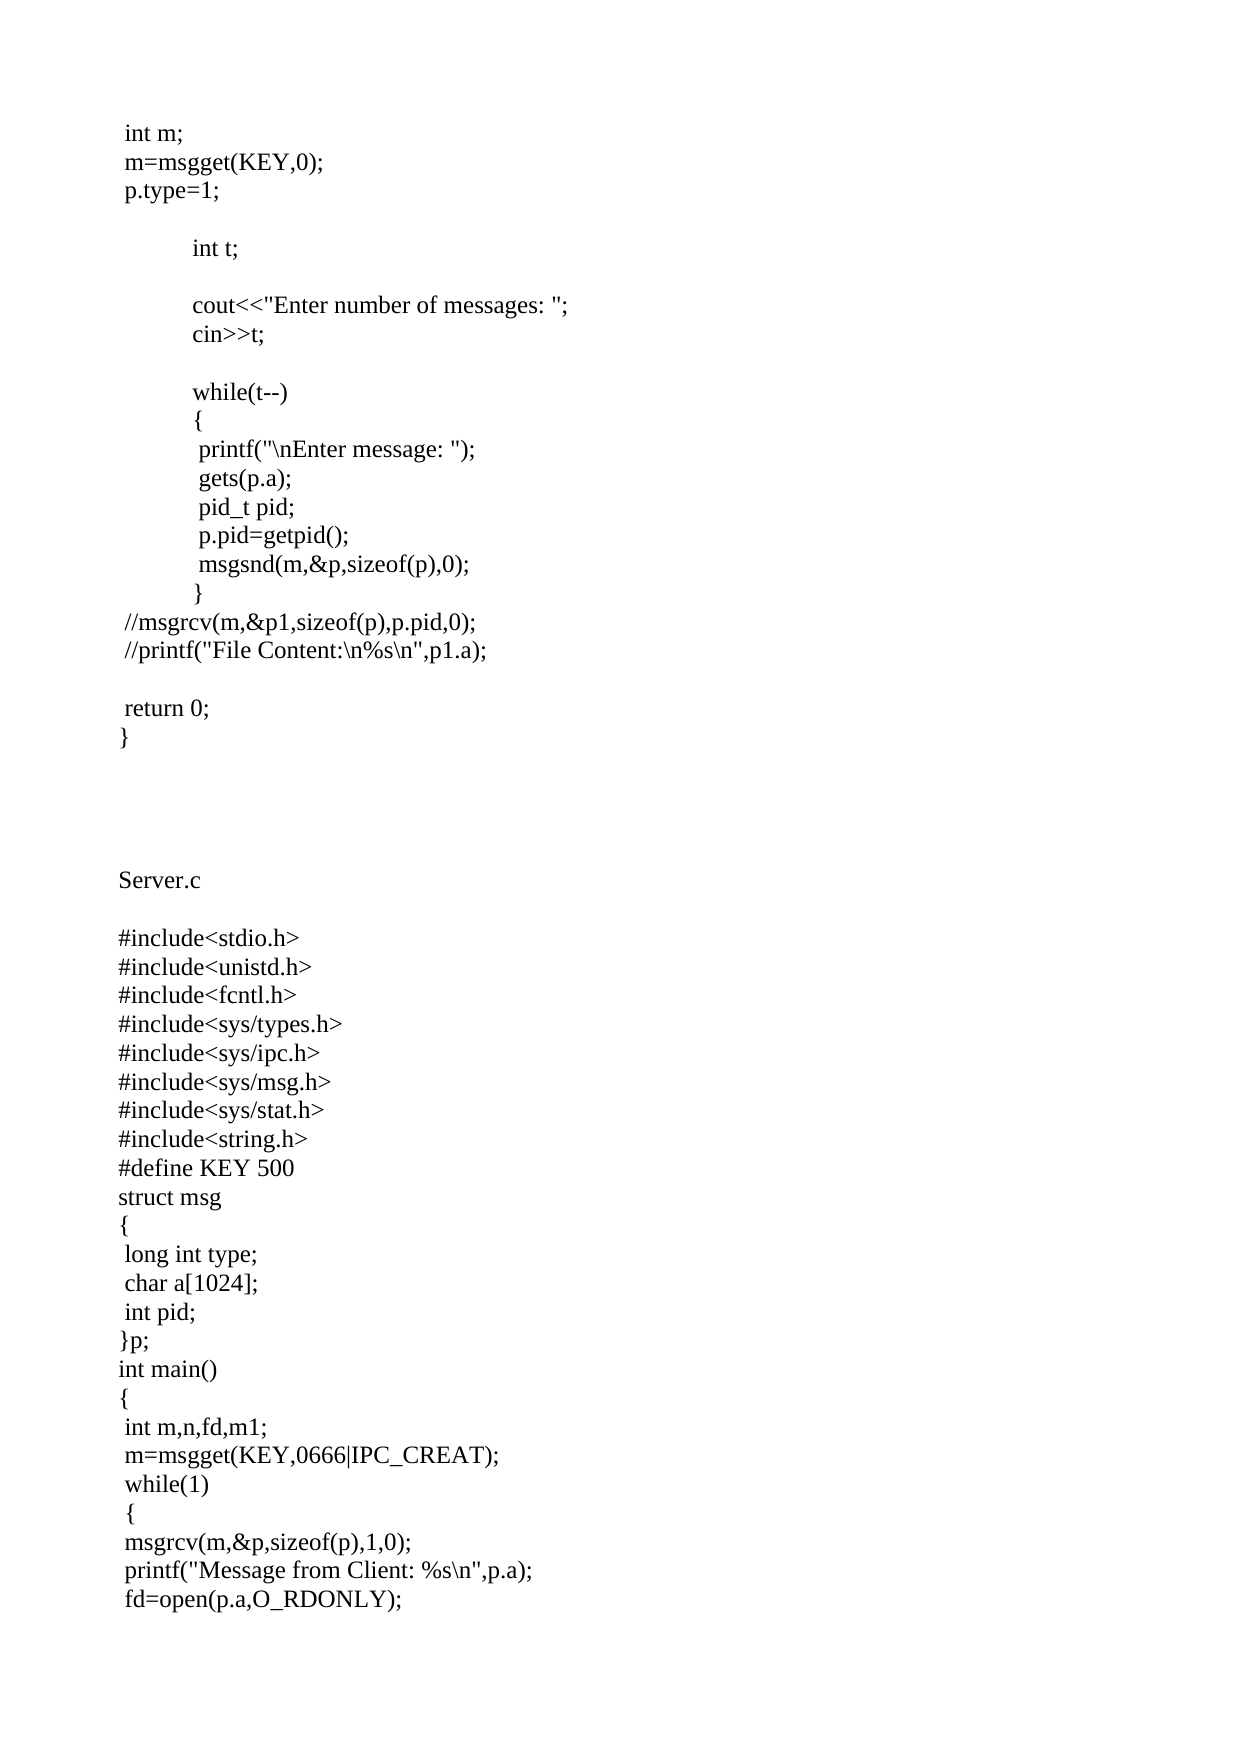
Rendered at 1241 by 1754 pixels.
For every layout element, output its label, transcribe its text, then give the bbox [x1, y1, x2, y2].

text int m; [118, 118, 1122, 147]
text cin>>t; [118, 319, 1122, 348]
text msgsnd(m,&p,sizeof(p),0); [118, 549, 1122, 578]
text pid_t pid; [118, 492, 1122, 521]
text msgrcv(m,&p,sizeof(p),1,0); [118, 1527, 1122, 1556]
text { [118, 406, 1122, 434]
text #include<sys/msg.h> [118, 1067, 1122, 1096]
text { [118, 1383, 1122, 1412]
text while(t--) [118, 377, 1122, 406]
text m=msgget(KEY,0); [118, 147, 1122, 176]
text //printf("File Content:\n%s\n",p1.a); [118, 636, 1122, 664]
text #include<string.h> [118, 1124, 1122, 1153]
text gets(p.a); [118, 463, 1122, 492]
text #include<fcntl.h> [118, 981, 1122, 1009]
text #define KEY 500 [118, 1153, 1122, 1182]
text long int type; [118, 1239, 1122, 1268]
text return 0; [118, 693, 1122, 722]
text #include<sys/ipc.h> [118, 1038, 1122, 1067]
text printf("\nEnter message: "); [118, 434, 1122, 463]
text cout<<"Enter number of messages: "; [118, 291, 1122, 319]
text int m,n,fd,m1; [118, 1412, 1122, 1441]
text #include<sys/stat.h> [118, 1096, 1122, 1124]
text Server.c [118, 866, 1122, 894]
text } [118, 722, 1122, 751]
text #include<sys/types.h> [118, 1009, 1122, 1038]
text int t; [118, 233, 1122, 262]
text //msgrcv(m,&p1,sizeof(p),p.pid,0); [118, 607, 1122, 636]
text fd=open(p.a,O_RDONLY); [118, 1584, 1122, 1613]
text }p; [118, 1326, 1122, 1354]
text { [118, 1211, 1122, 1239]
text } [118, 578, 1122, 607]
text m=msgget(KEY,0666|IPC_CREAT); [118, 1441, 1122, 1469]
text while(1) [118, 1469, 1122, 1498]
text p.type=1; [118, 176, 1122, 204]
text char a[1024]; [118, 1268, 1122, 1297]
text int main() [118, 1354, 1122, 1383]
text #include<stdio.h> [118, 923, 1122, 952]
text #include<unistd.h> [118, 952, 1122, 981]
text int pid; [118, 1297, 1122, 1326]
text printf("Message from Client: %s\n",p.a); [118, 1556, 1122, 1584]
text p.pid=getpid(); [118, 521, 1122, 549]
text { [118, 1498, 1122, 1527]
text struct msg [118, 1182, 1122, 1211]
